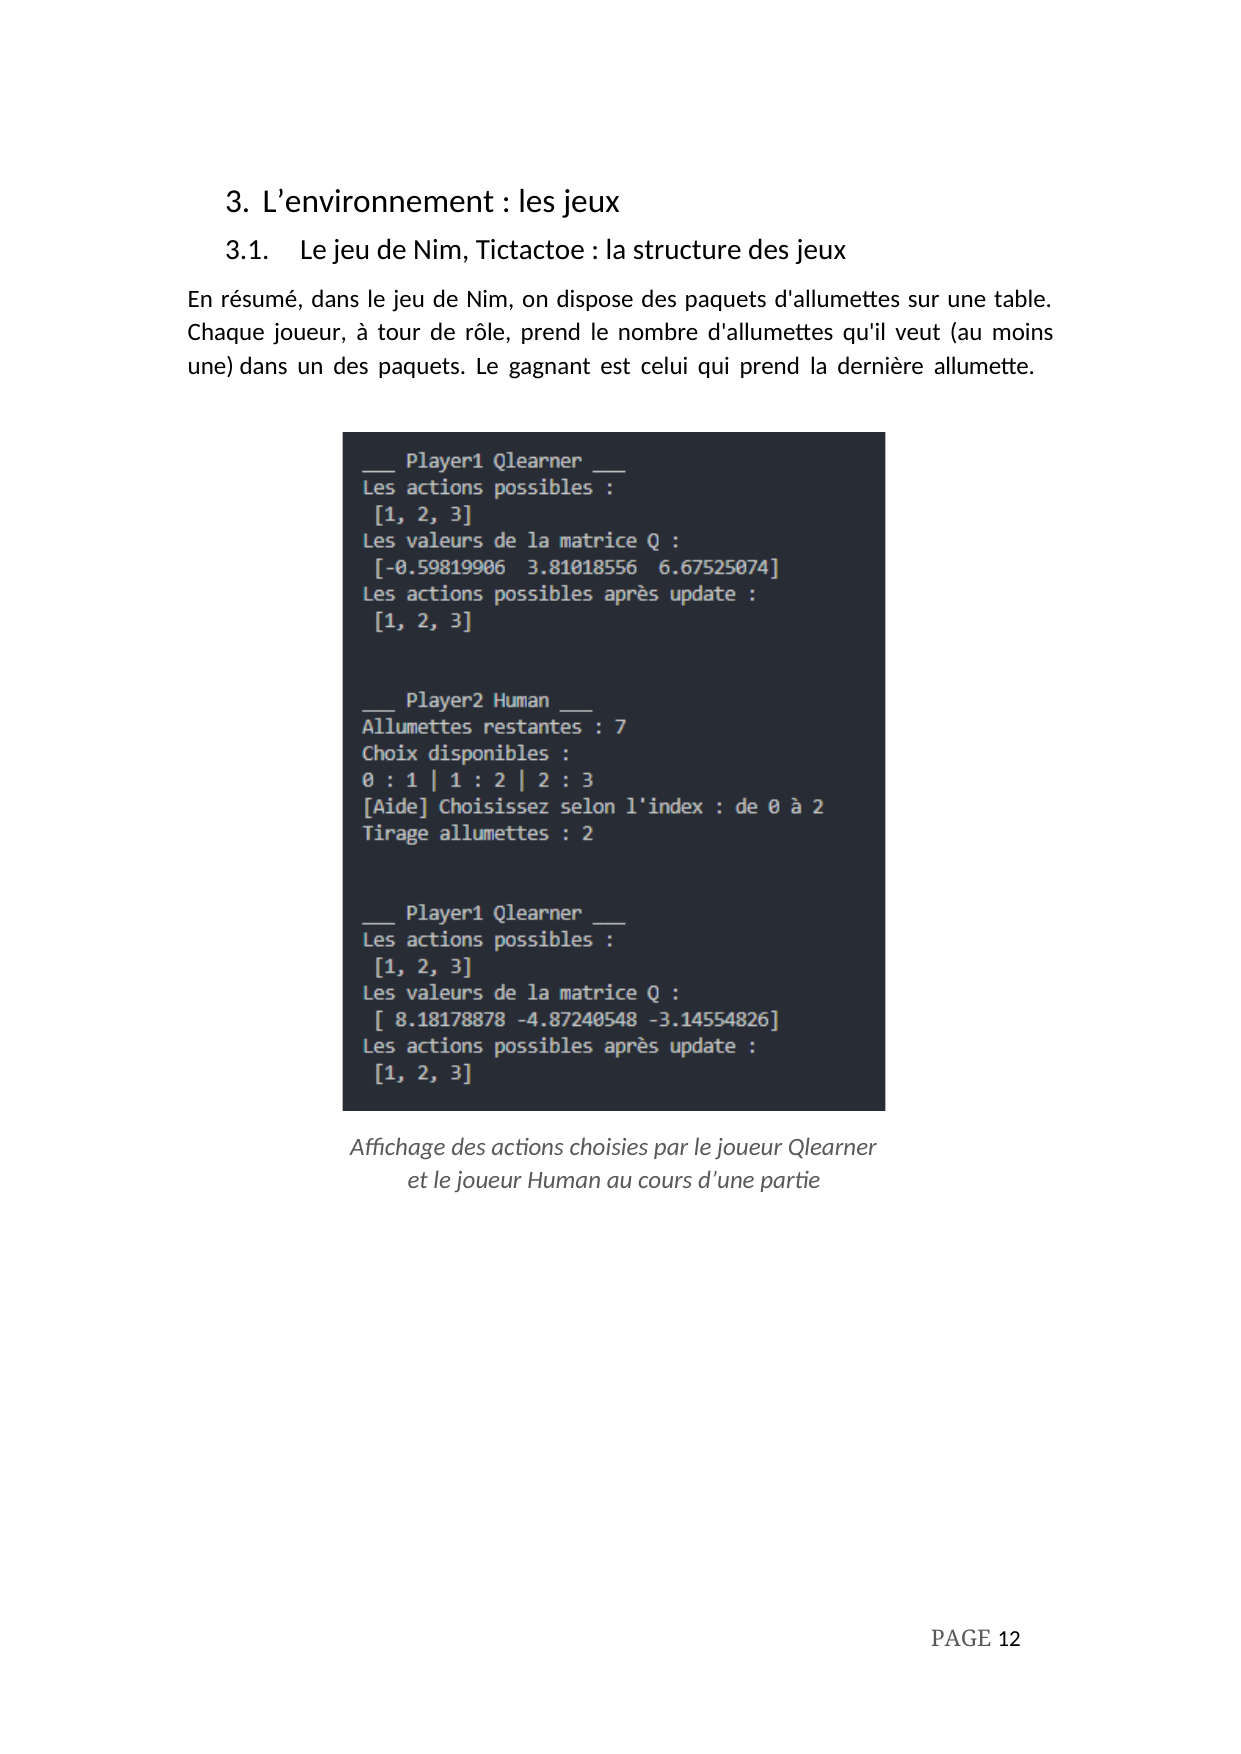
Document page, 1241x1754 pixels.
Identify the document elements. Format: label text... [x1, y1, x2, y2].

subtitle Le jeu de Nim, Tictactoe : la structure des jeux [225, 231, 1151, 267]
subtitle L’environnement : les jeux [225, 180, 1151, 220]
text Affichage des actions choisies par le joueur Qlearner et le joueur Human au cours d’une partie [350, 1131, 881, 1195]
picture [342, 432, 886, 1111]
text En résumé, dans le jeu de Nim, on dispose des paquets d'allumettes sur une table. Chaque joueur, à tour de rôle, prend le nombre d'allumettes qu'il veut (au moins une) dans un des paquets. Le gagnant est celui qui prend la dernière allumette. [187, 283, 1054, 380]
